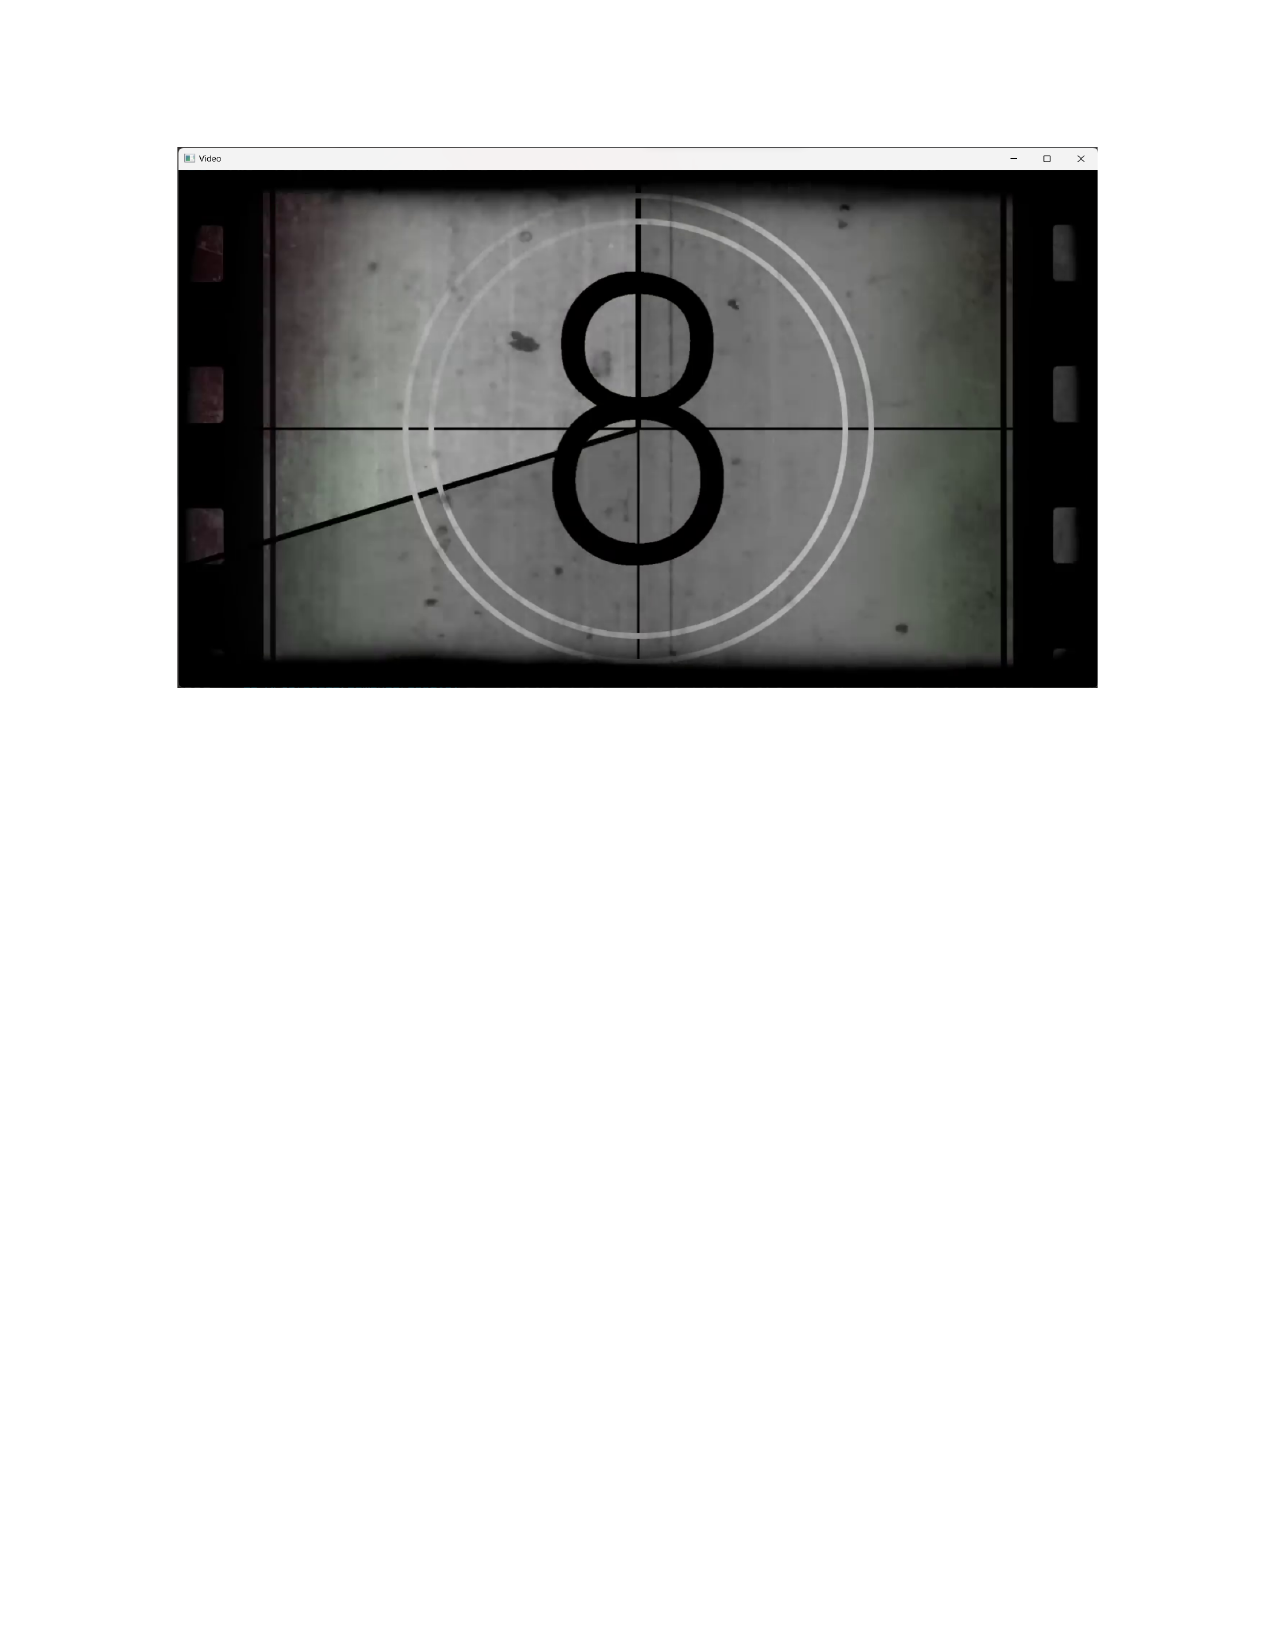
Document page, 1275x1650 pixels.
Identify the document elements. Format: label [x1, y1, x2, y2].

picture [177, 147, 1098, 688]
